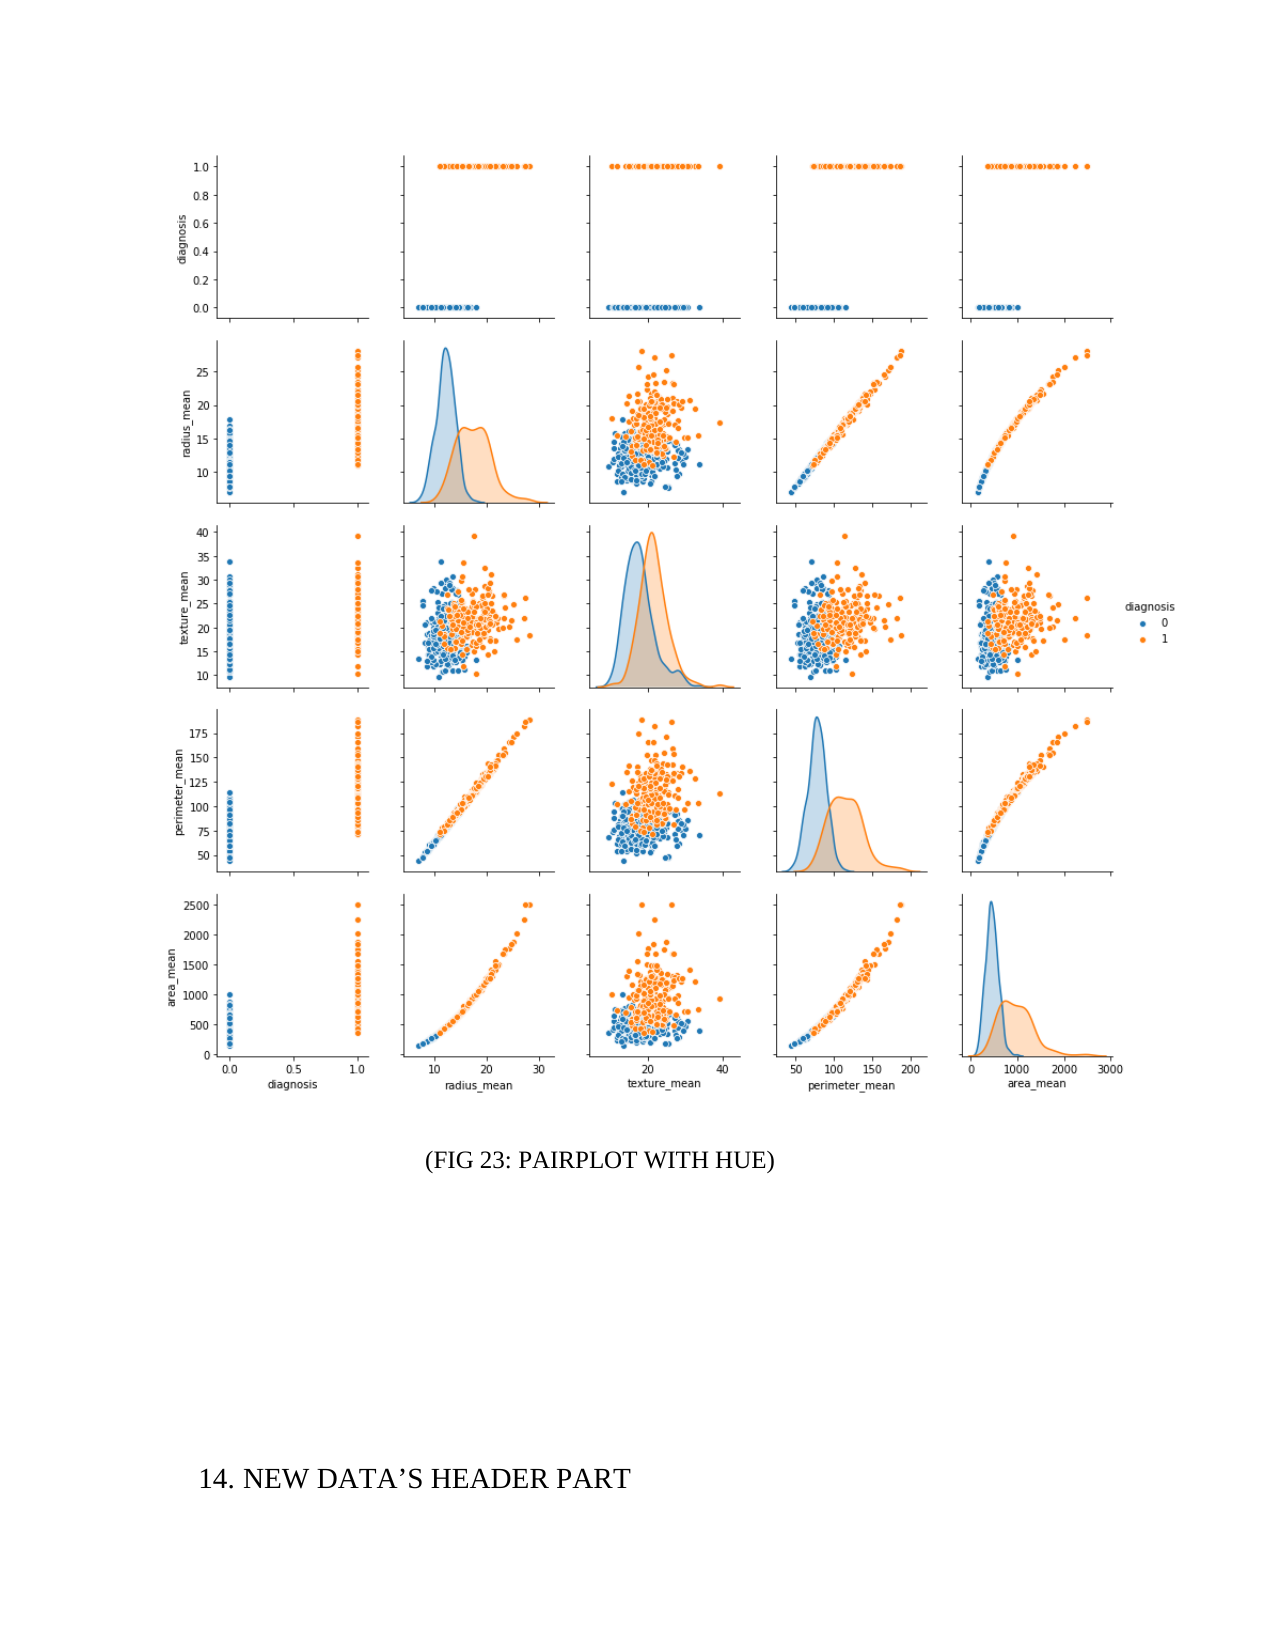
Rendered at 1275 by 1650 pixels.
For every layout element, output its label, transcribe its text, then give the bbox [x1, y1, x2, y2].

list NEW DATA’S HEADER PART [198, 1462, 1039, 1495]
text (FIG 23: PAIRPLOT WITH HUE) [161, 1145, 1039, 1174]
picture [160, 150, 1184, 1098]
